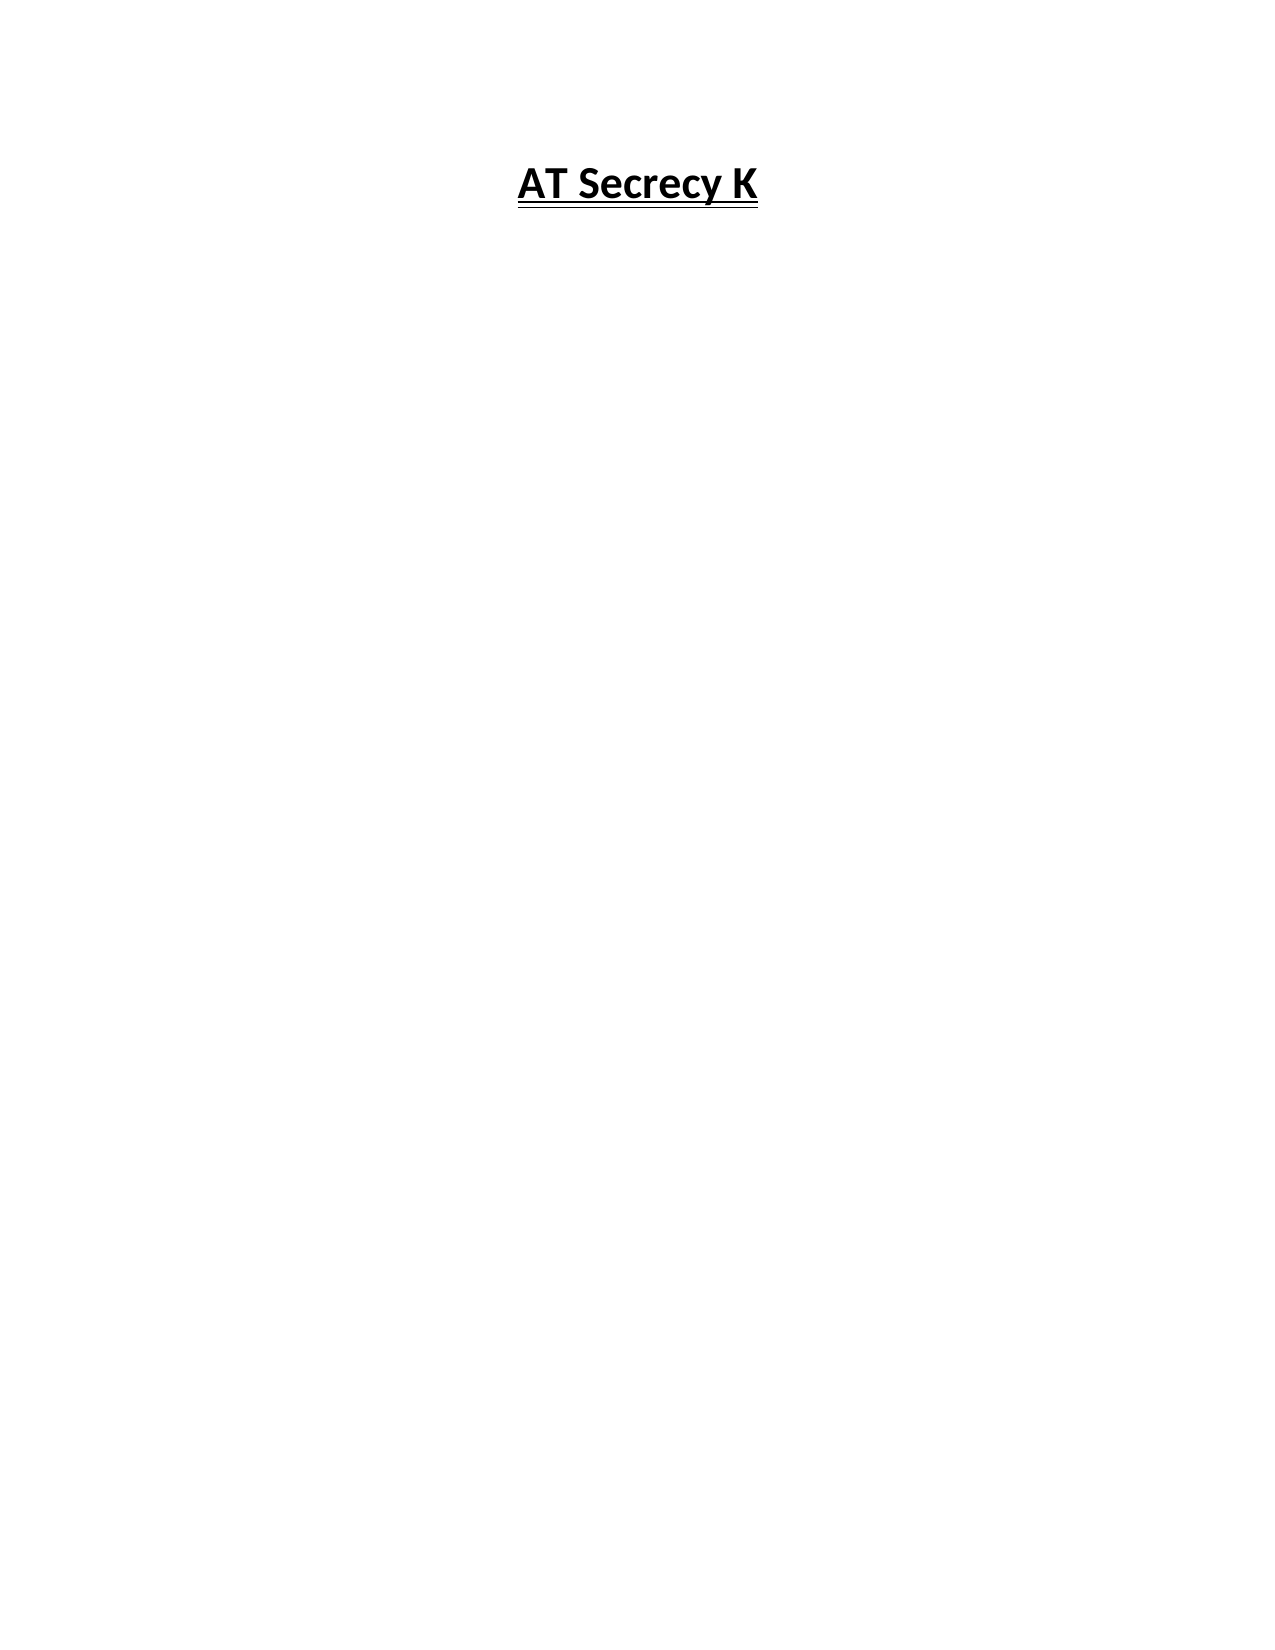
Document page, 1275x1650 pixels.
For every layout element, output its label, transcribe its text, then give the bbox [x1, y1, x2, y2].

subtitle AT Secrecy K [187, 154, 1087, 210]
